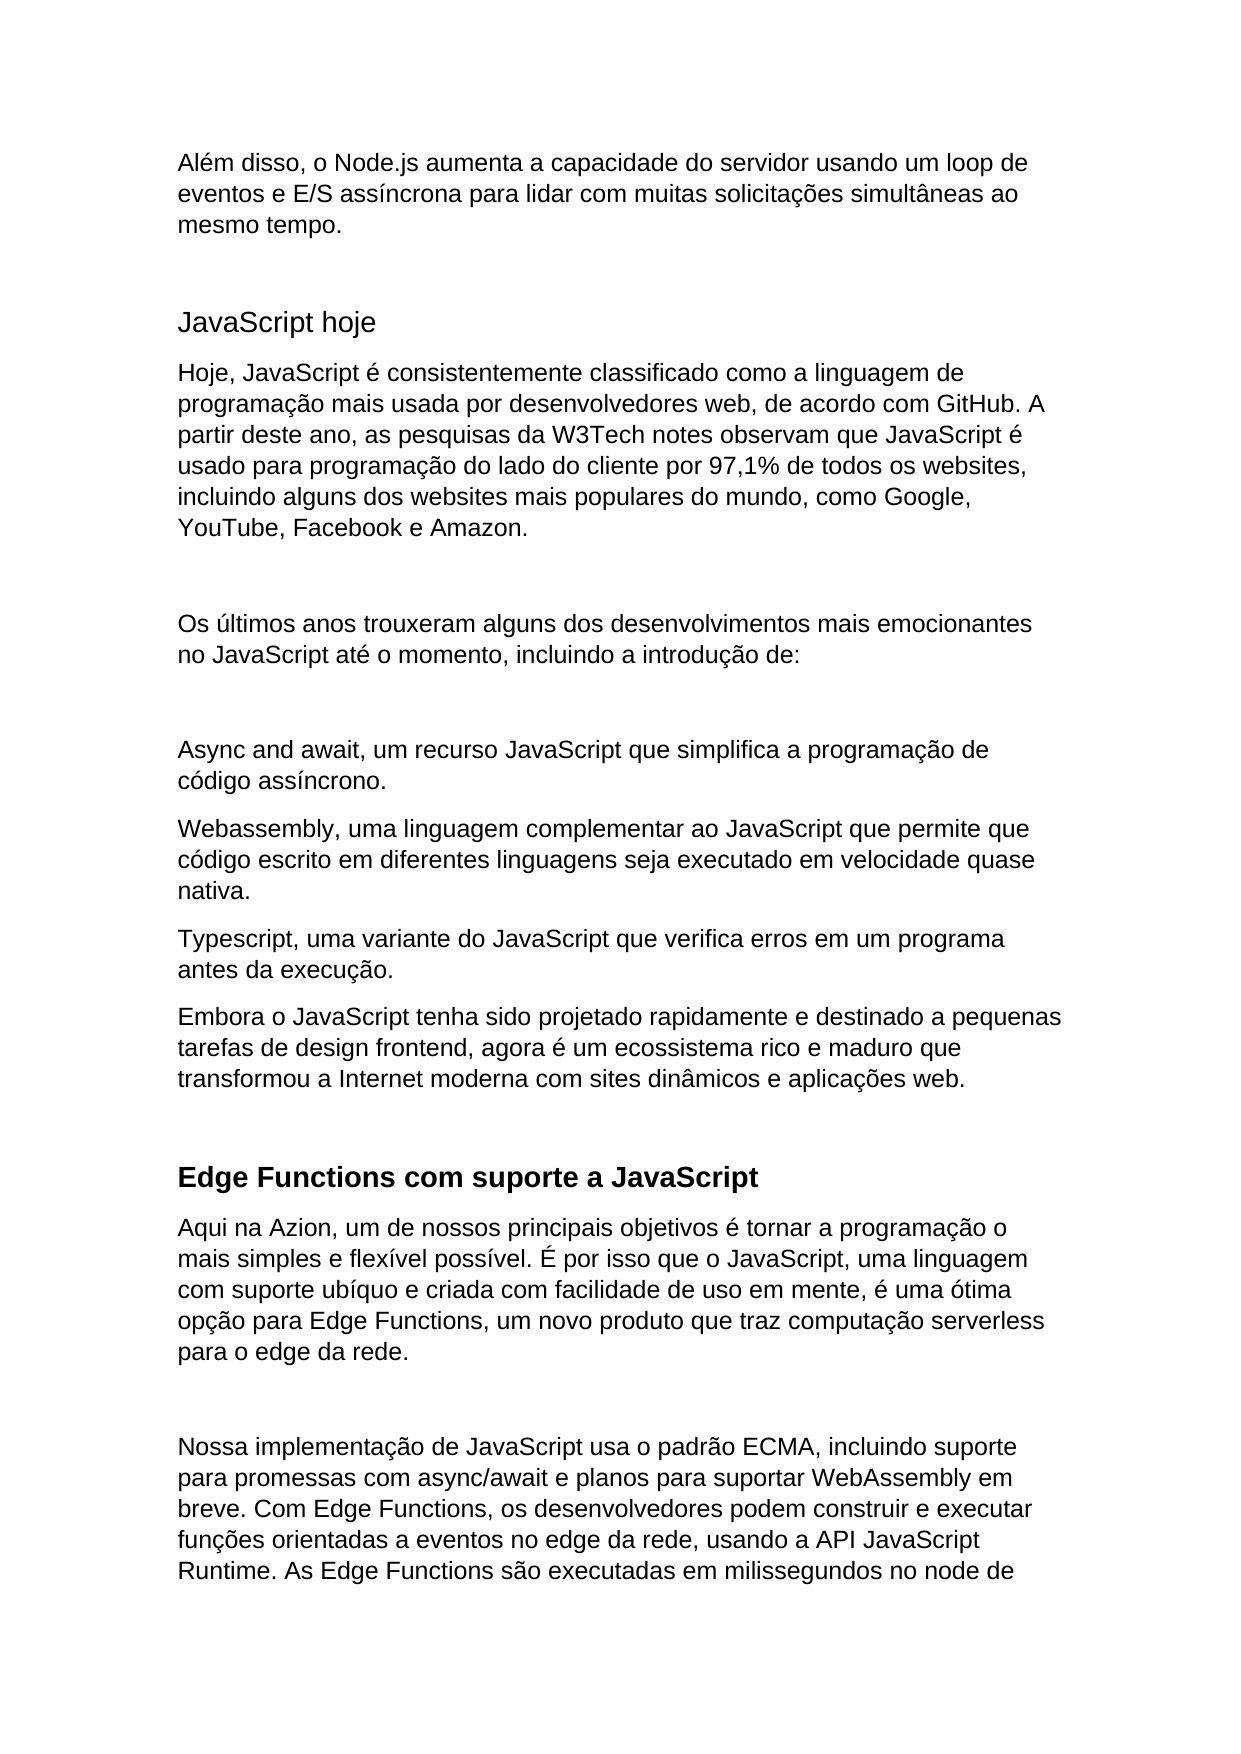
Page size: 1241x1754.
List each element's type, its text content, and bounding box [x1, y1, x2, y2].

text Webassembly, uma linguagem complementar ao JavaScript que permite que código escrito em diferentes linguagens seja executado em velocidade quase nativa. [177, 814, 1063, 904]
text Typescript, uma variante do JavaScript que verifica erros em um programa antes da execução. [177, 923, 1063, 983]
text JavaScript hoje [177, 305, 1063, 339]
text Hoje, JavaScript é consistentemente classificado como a linguagem de programação mais usada por desenvolvedores web, de acordo com GitHub. A partir deste ano, as pesquisas da W3Tech notes observam que JavaScript é usado para programação do lado do cliente por 97,1% de todos os websites, incluindo alguns dos websites mais populares do mundo, como Google, YouTube, Facebook e Amazon. [177, 358, 1063, 542]
text Os últimos anos trouxeram alguns dos desenvolvimentos mais emocionantes no JavaScript até o momento, incluindo a introdução de: [177, 608, 1063, 668]
text Embora o JavaScript tenha sido projetado rapidamente e destinado a pequenas tarefas de design frontend, agora é um ecossistema rico e maduro que transformou a Internet moderna com sites dinâmicos e aplicações web. [177, 1002, 1063, 1093]
text Aqui na Azion, um de nossos principais objetivos é tornar a programação o mais simples e flexível possível. É por isso que o JavaScript, uma linguagem com suporte ubíquo e criada com facilidade de uso em mente, é uma ótima opção para Edge Functions, um novo produto que traz computação serverless para o edge da rede. [177, 1213, 1063, 1366]
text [177, 1432, 1063, 1585]
text Async and await, um recurso JavaScript que simplifica a programação de código assíncrono. [177, 735, 1063, 795]
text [177, 148, 1063, 238]
text Edge Functions com suporte a JavaScript [177, 1160, 1063, 1193]
